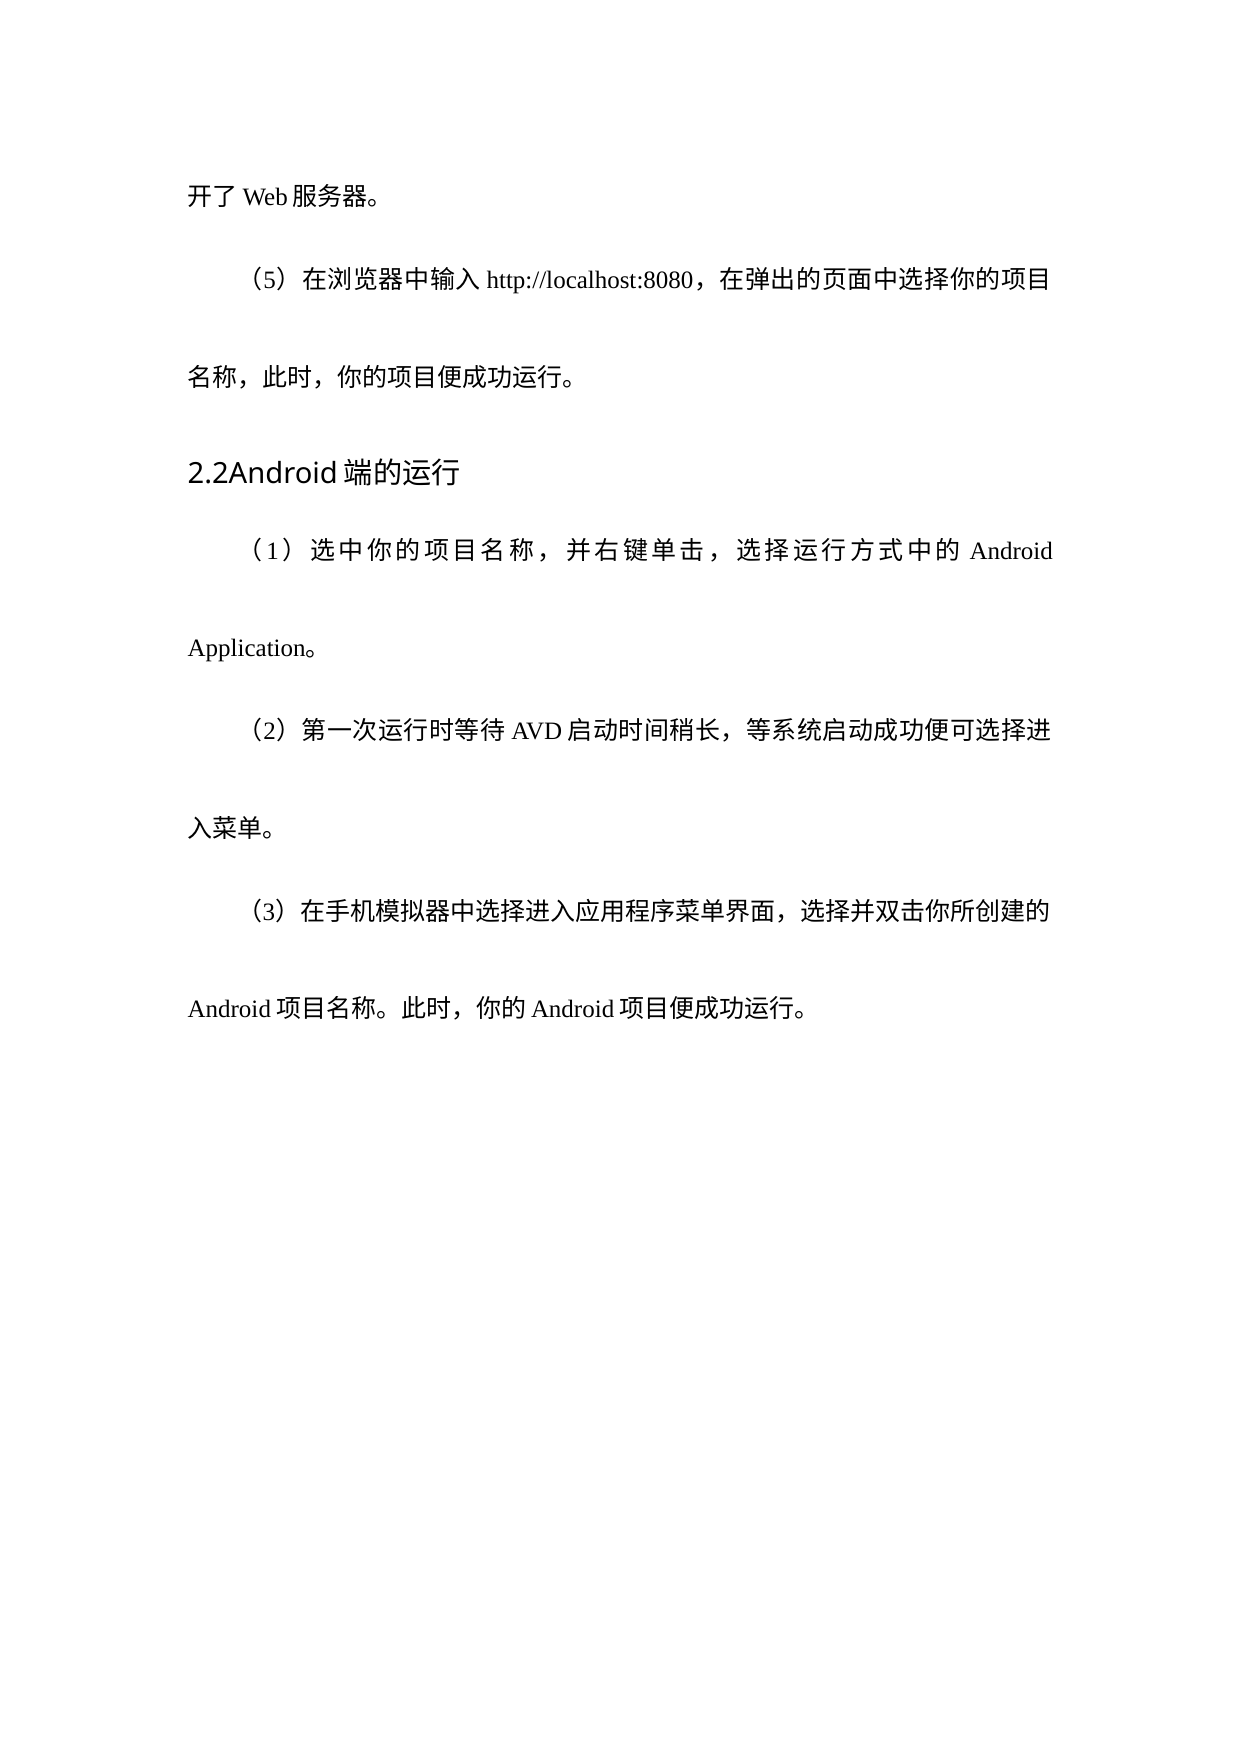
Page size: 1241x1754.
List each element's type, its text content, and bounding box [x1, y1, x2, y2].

text （5）在浏览器中输入http://localhost:8080，在弹出的页面中选择你的项目名称，此时，你的项目便成功运行。 [187, 245, 1053, 408]
subtitle 2.2Android端的运行 [187, 438, 1053, 503]
text （1）选中你的项目名称，并右键单击，选择运行方式中的Android Application。 [187, 516, 1053, 678]
text （3）在手机模拟器中选择进入应用程序菜单界面，选择并双击你所创建的Android项目名称。此时，你的Android项目便成功运行。 [187, 877, 1053, 1039]
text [187, 162, 1053, 227]
text （2）第一次运行时等待AVD启动时间稍长，等系统启动成功便可选择进入菜单。 [187, 696, 1053, 859]
